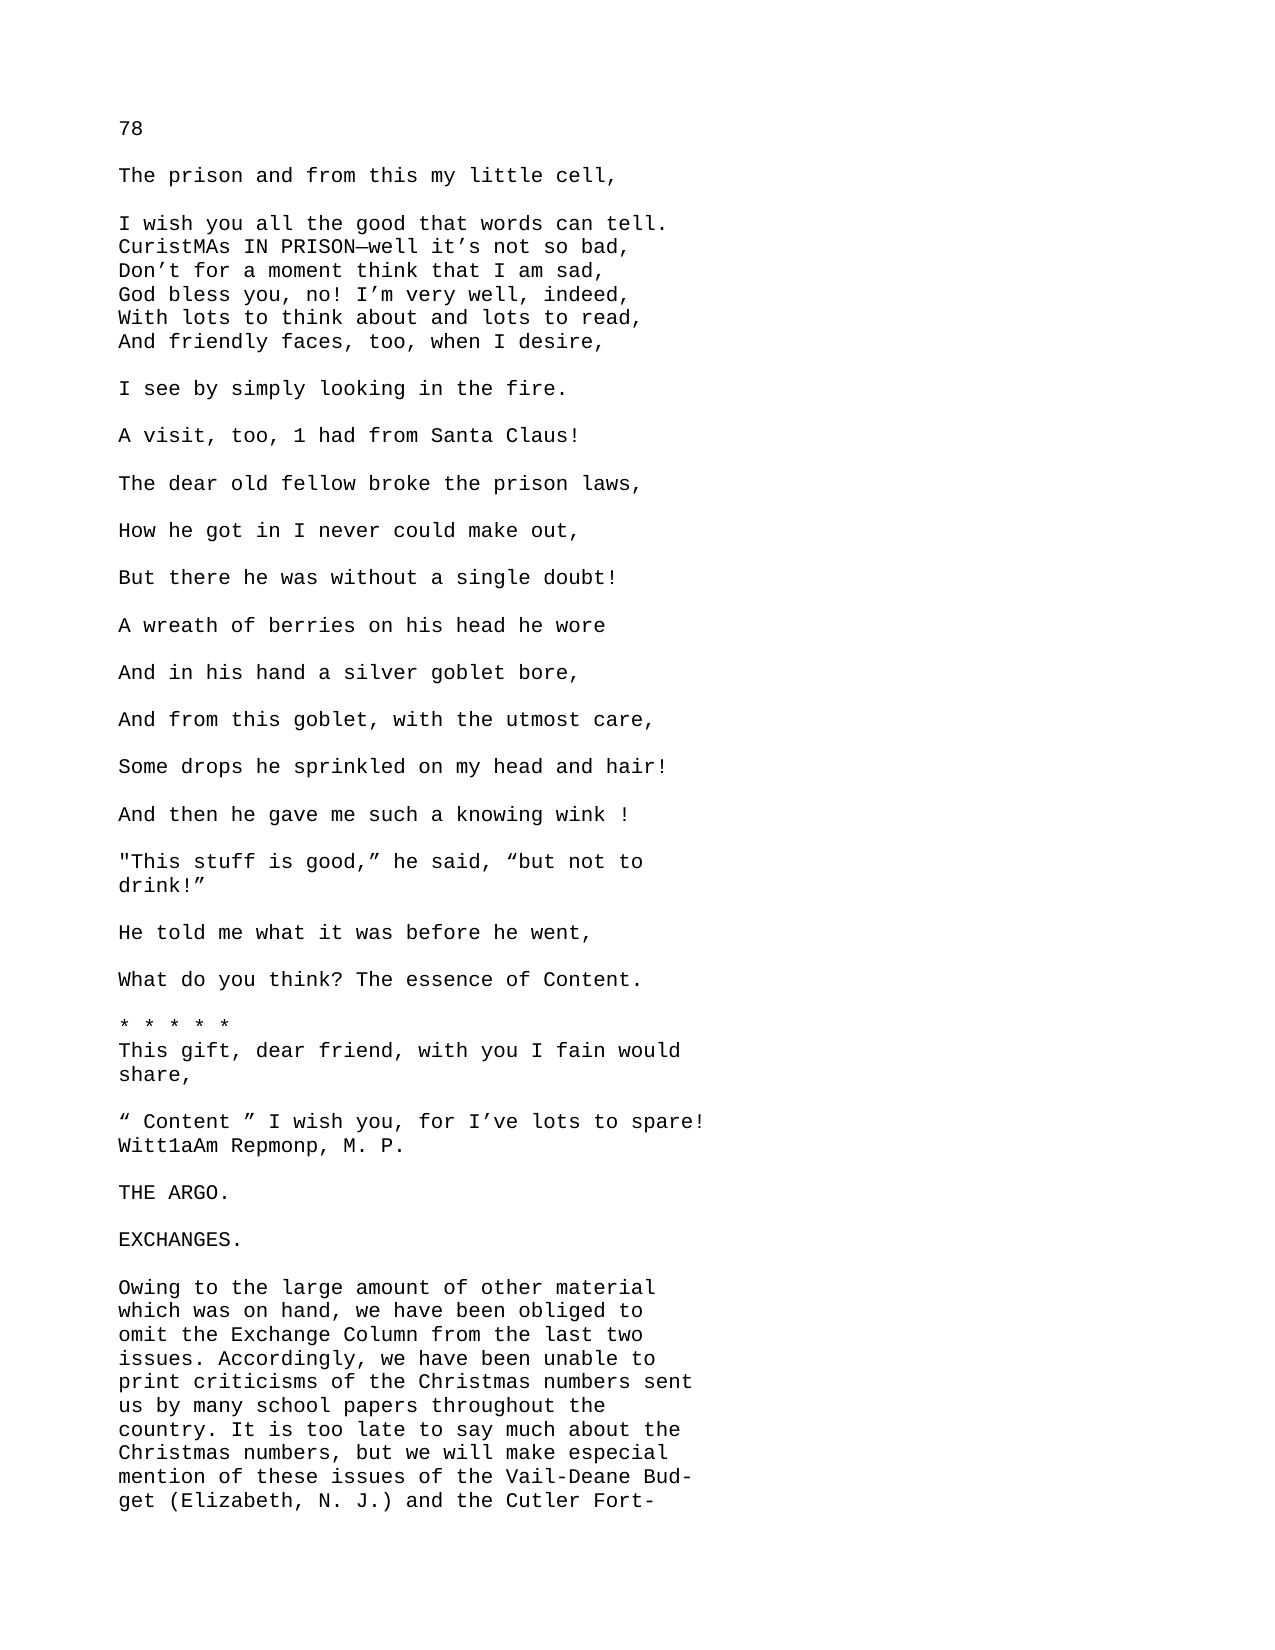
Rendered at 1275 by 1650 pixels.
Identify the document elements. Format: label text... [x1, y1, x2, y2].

text A visit, too, 1 had from Santa Claus! [118, 426, 1157, 449]
text issues. Accordingly, we have been unable to [118, 1348, 1157, 1371]
text And then he gave me such a knowing wink ! [118, 804, 1157, 827]
text This gift, dear friend, with you I fain would [118, 1040, 1157, 1064]
text country. It is too late to say much about the [118, 1419, 1157, 1442]
text I see by simply looking in the fire. [118, 378, 1157, 402]
text And in his hand a silver goblet bore, [118, 662, 1157, 686]
text us by many school papers throughout the [118, 1395, 1157, 1419]
text Some drops he sprinkled on my head and hair! [118, 757, 1157, 780]
text But there he was without a single doubt! [118, 567, 1157, 591]
text With lots to think about and lots to read, [118, 307, 1157, 331]
text God bless you, no! I’m very well, indeed, [118, 284, 1157, 307]
text mention of these issues of the Vail-Deane Bud- [118, 1466, 1157, 1489]
text share, [118, 1064, 1157, 1088]
text CuristMAs IN PRISON—well it’s not so bad, [118, 236, 1157, 260]
text EXCHANGES. [118, 1229, 1157, 1253]
text get (Elizabeth, N. J.) and the Cutler Fort- [118, 1489, 1157, 1513]
text Witt1aAm Repmonp, M. P. [118, 1135, 1157, 1158]
text * * * * * [118, 1017, 1157, 1040]
text And friendly faces, too, when I desire, [118, 331, 1157, 354]
text print criticisms of the Christmas numbers sent [118, 1371, 1157, 1395]
text What do you think? The essence of Content. [118, 969, 1157, 993]
text 78 [118, 118, 1157, 142]
text Don’t for a moment think that I am sad, [118, 260, 1157, 284]
text "This stuff is good,” he said, “but not to [118, 851, 1157, 875]
text Christmas numbers, but we will make especial [118, 1442, 1157, 1466]
text drink!” [118, 875, 1157, 898]
text How he got in I never could make out, [118, 520, 1157, 544]
text I wish you all the good that words can tell. [118, 213, 1157, 236]
text He told me what it was before he went, [118, 922, 1157, 946]
text omit the Exchange Column from the last two [118, 1324, 1157, 1348]
text which was on hand, we have been obliged to [118, 1300, 1157, 1324]
text The dear old fellow broke the prison laws, [118, 473, 1157, 496]
text “ Content ” I wish you, for I’ve lots to spare! [118, 1111, 1157, 1135]
text THE ARGO. [118, 1182, 1157, 1206]
text The prison and from this my little cell, [118, 165, 1157, 189]
text And from this goblet, with the utmost care, [118, 709, 1157, 733]
text Owing to the large amount of other material [118, 1277, 1157, 1300]
text A wreath of berries on his head he wore [118, 615, 1157, 638]
